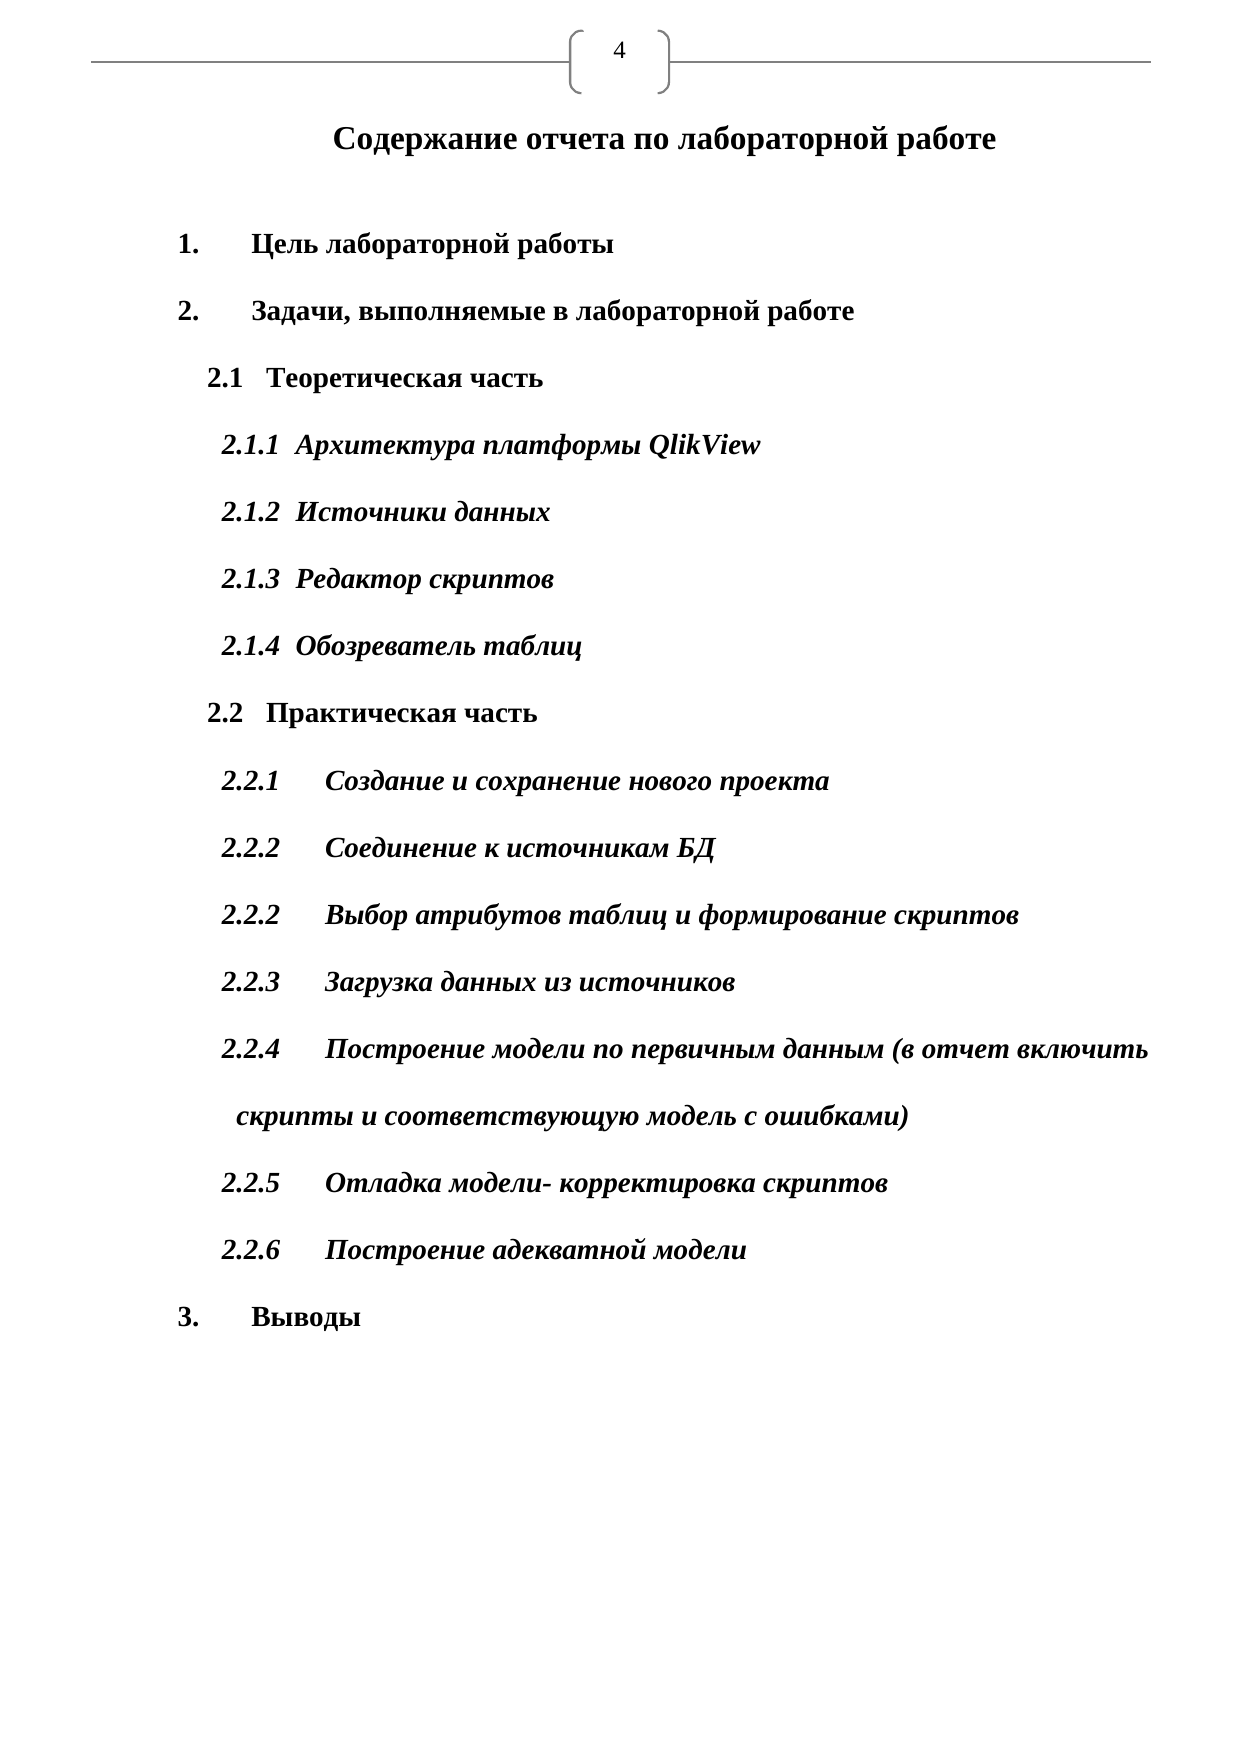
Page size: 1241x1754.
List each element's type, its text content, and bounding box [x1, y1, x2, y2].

list Задачи, выполняемые в лабораторной работе [177, 293, 1152, 327]
list 2.2.5 Отладка модели- корректировка скриптов [222, 1165, 1152, 1199]
list Выводы [177, 1299, 1152, 1333]
list 2.2.1 Создание и сохранение нового проекта [222, 763, 1152, 796]
list 2.2.3 Загрузка данных из источников [222, 964, 1152, 997]
list 2.1 Теоретическая часть [207, 360, 1152, 394]
list 2.2.2 Выбор атрибутов таблиц и формирование скриптов [222, 897, 1152, 930]
list 2.2.6 Построение адекватной модели [222, 1232, 1152, 1266]
list Редактор скриптов [222, 561, 1152, 595]
list Практическая часть [207, 696, 1152, 729]
list Цель лабораторной работы [177, 226, 1152, 259]
list 2.2.2 Соединение к источникам БД [222, 830, 1152, 863]
list Архитектура платформы QlikView [222, 427, 1152, 461]
list Обозреватель таблиц [222, 628, 1152, 662]
list Источники данных [222, 494, 1152, 528]
text Содержание отчета по лабораторной работе [177, 118, 1152, 156]
list 2.2.4 Построение модели по первичным данным (в отчет включить скрипты и соответствующую модель с ошибками) [222, 1031, 1152, 1132]
